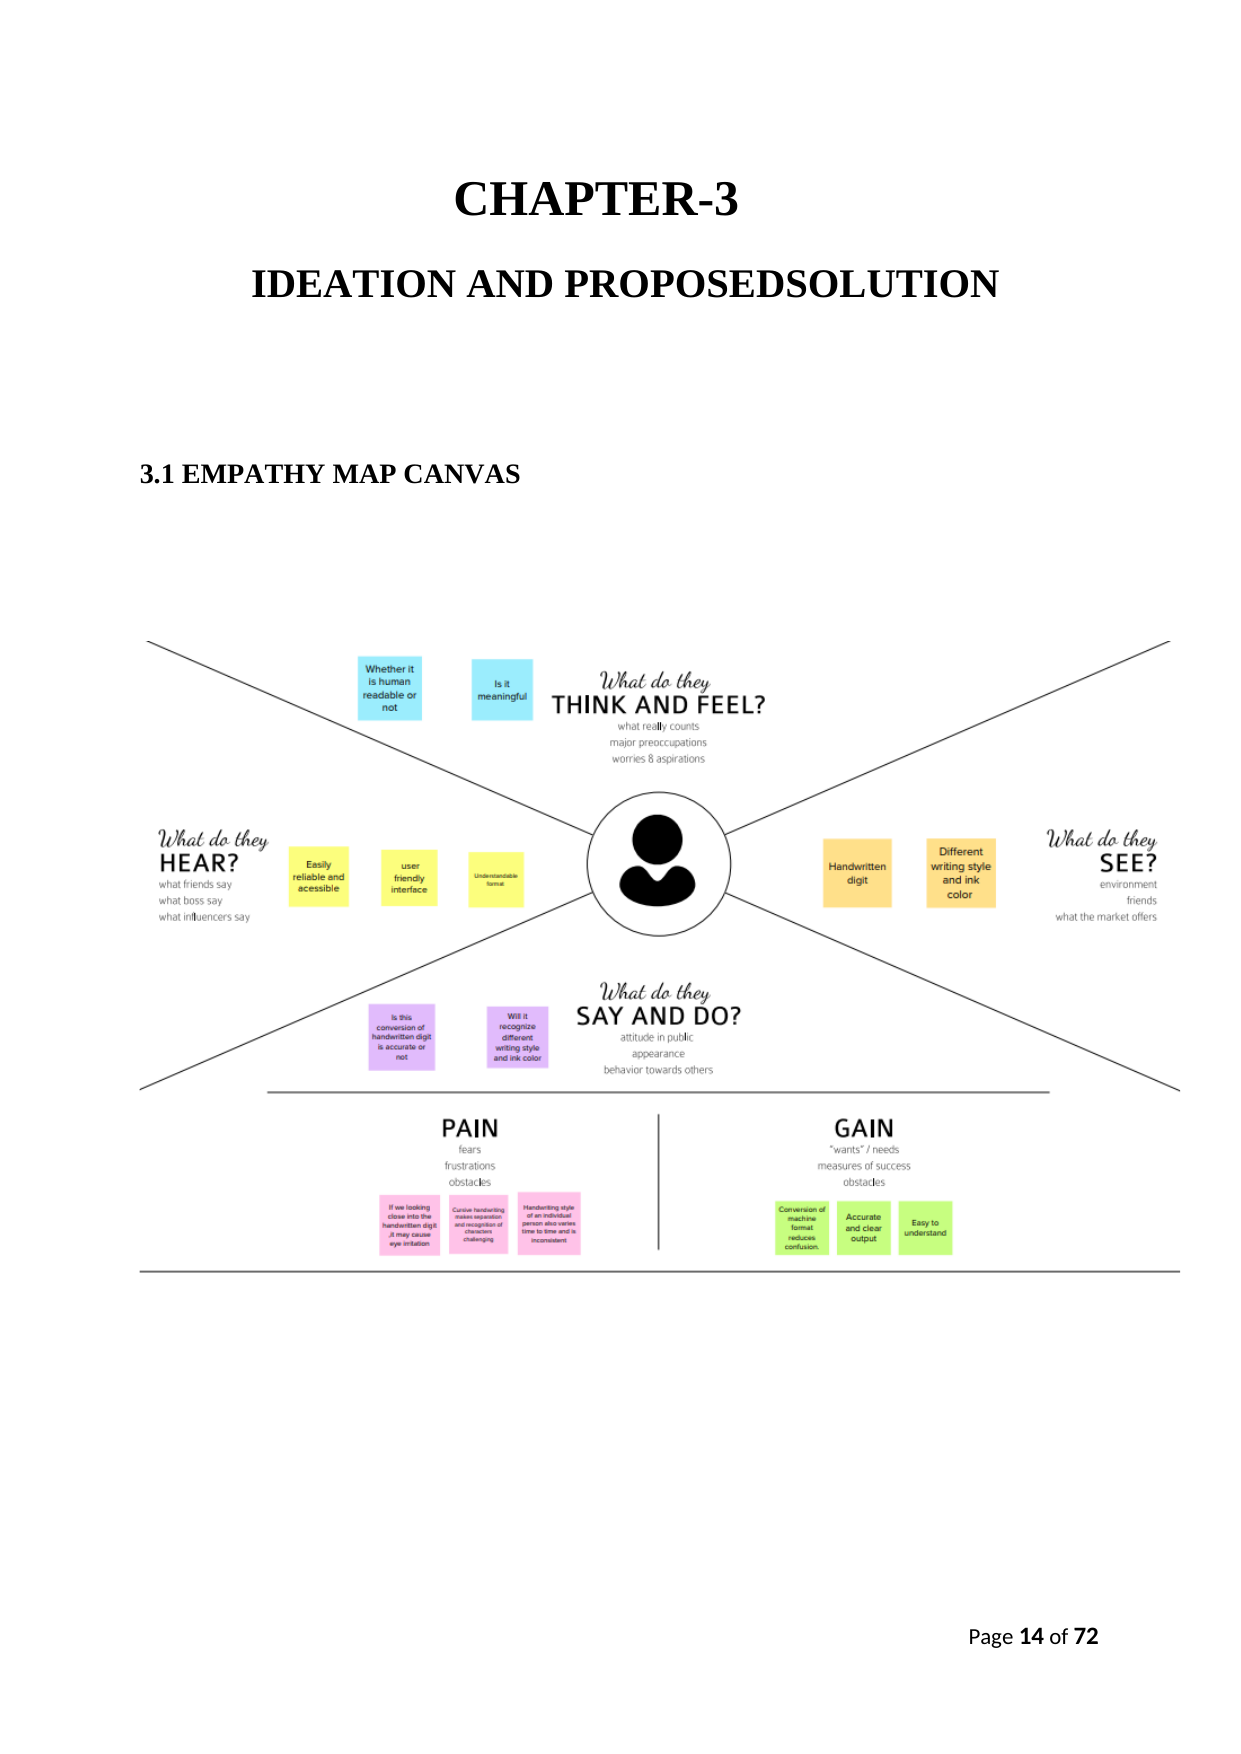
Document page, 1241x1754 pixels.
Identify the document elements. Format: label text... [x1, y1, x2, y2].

text 3.1 EMPATHY MAP CANVAS [139, 457, 814, 490]
text IDEATION AND PROPOSEDSOLUTION [139, 259, 1000, 306]
text CHAPTER-3 [281, 169, 988, 226]
picture [139, 641, 1181, 1273]
